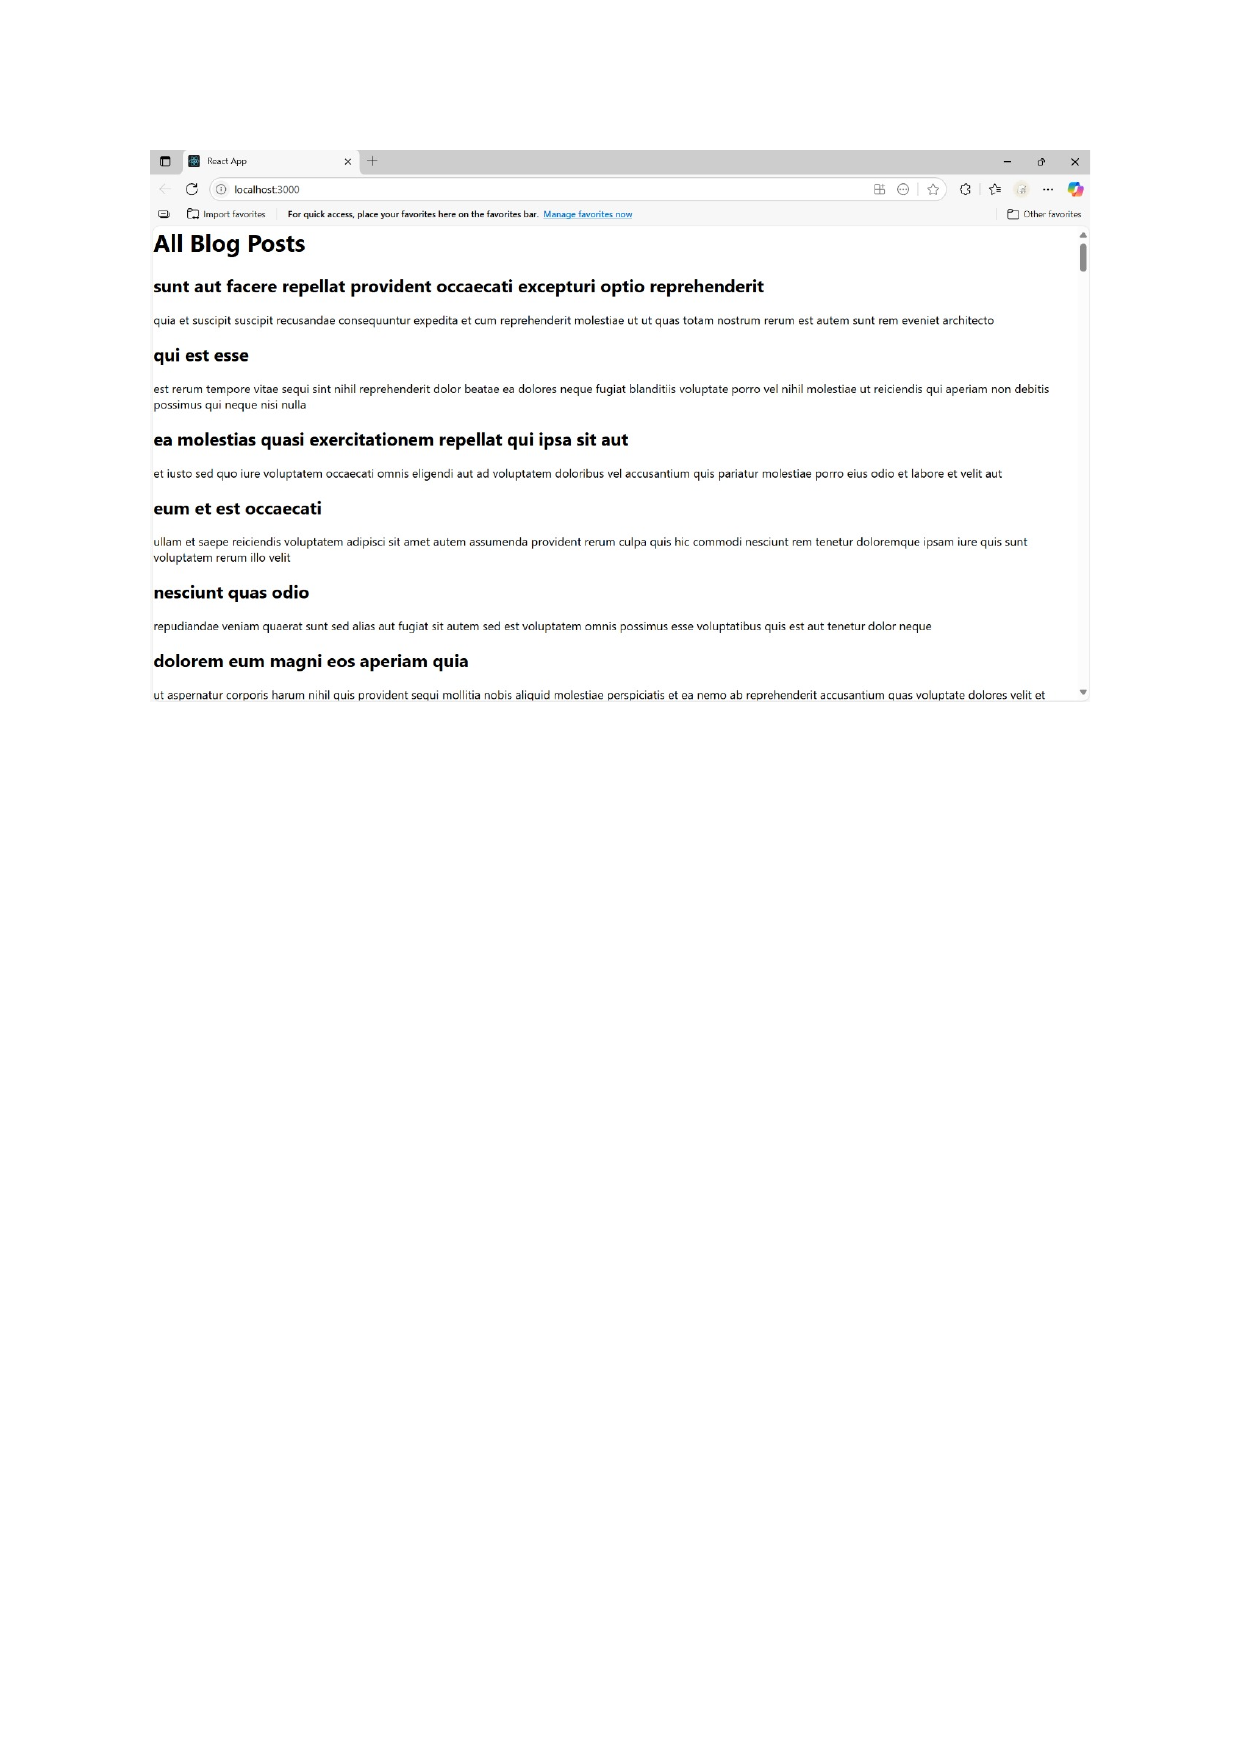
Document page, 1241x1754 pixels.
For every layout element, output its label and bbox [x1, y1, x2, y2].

picture [150, 150, 1091, 702]
